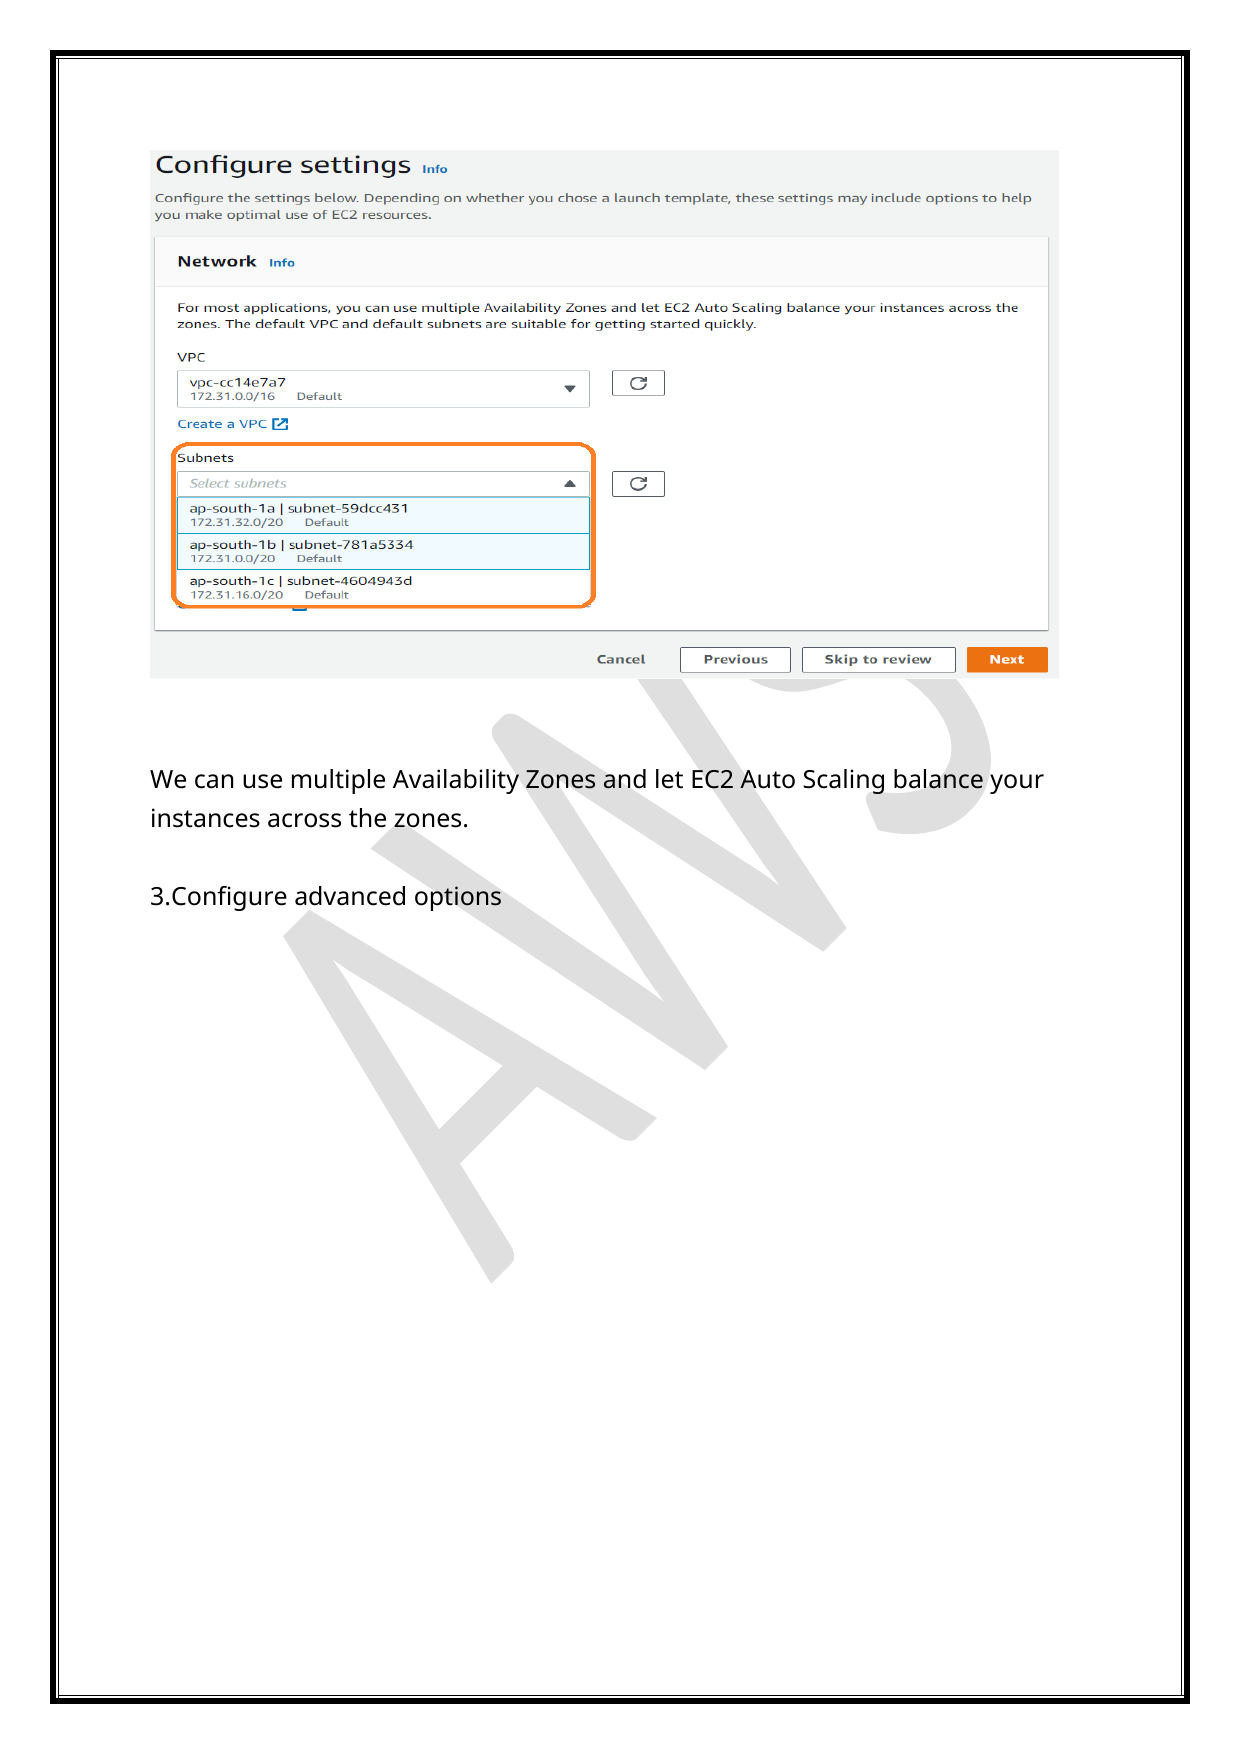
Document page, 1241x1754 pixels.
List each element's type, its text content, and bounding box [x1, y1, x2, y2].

text We can use multiple Availability Zones and let EC2 Auto Scaling balance your instances across the zones. [150, 762, 1090, 835]
picture [150, 150, 1064, 679]
text 3.Configure advanced options [150, 879, 1090, 913]
